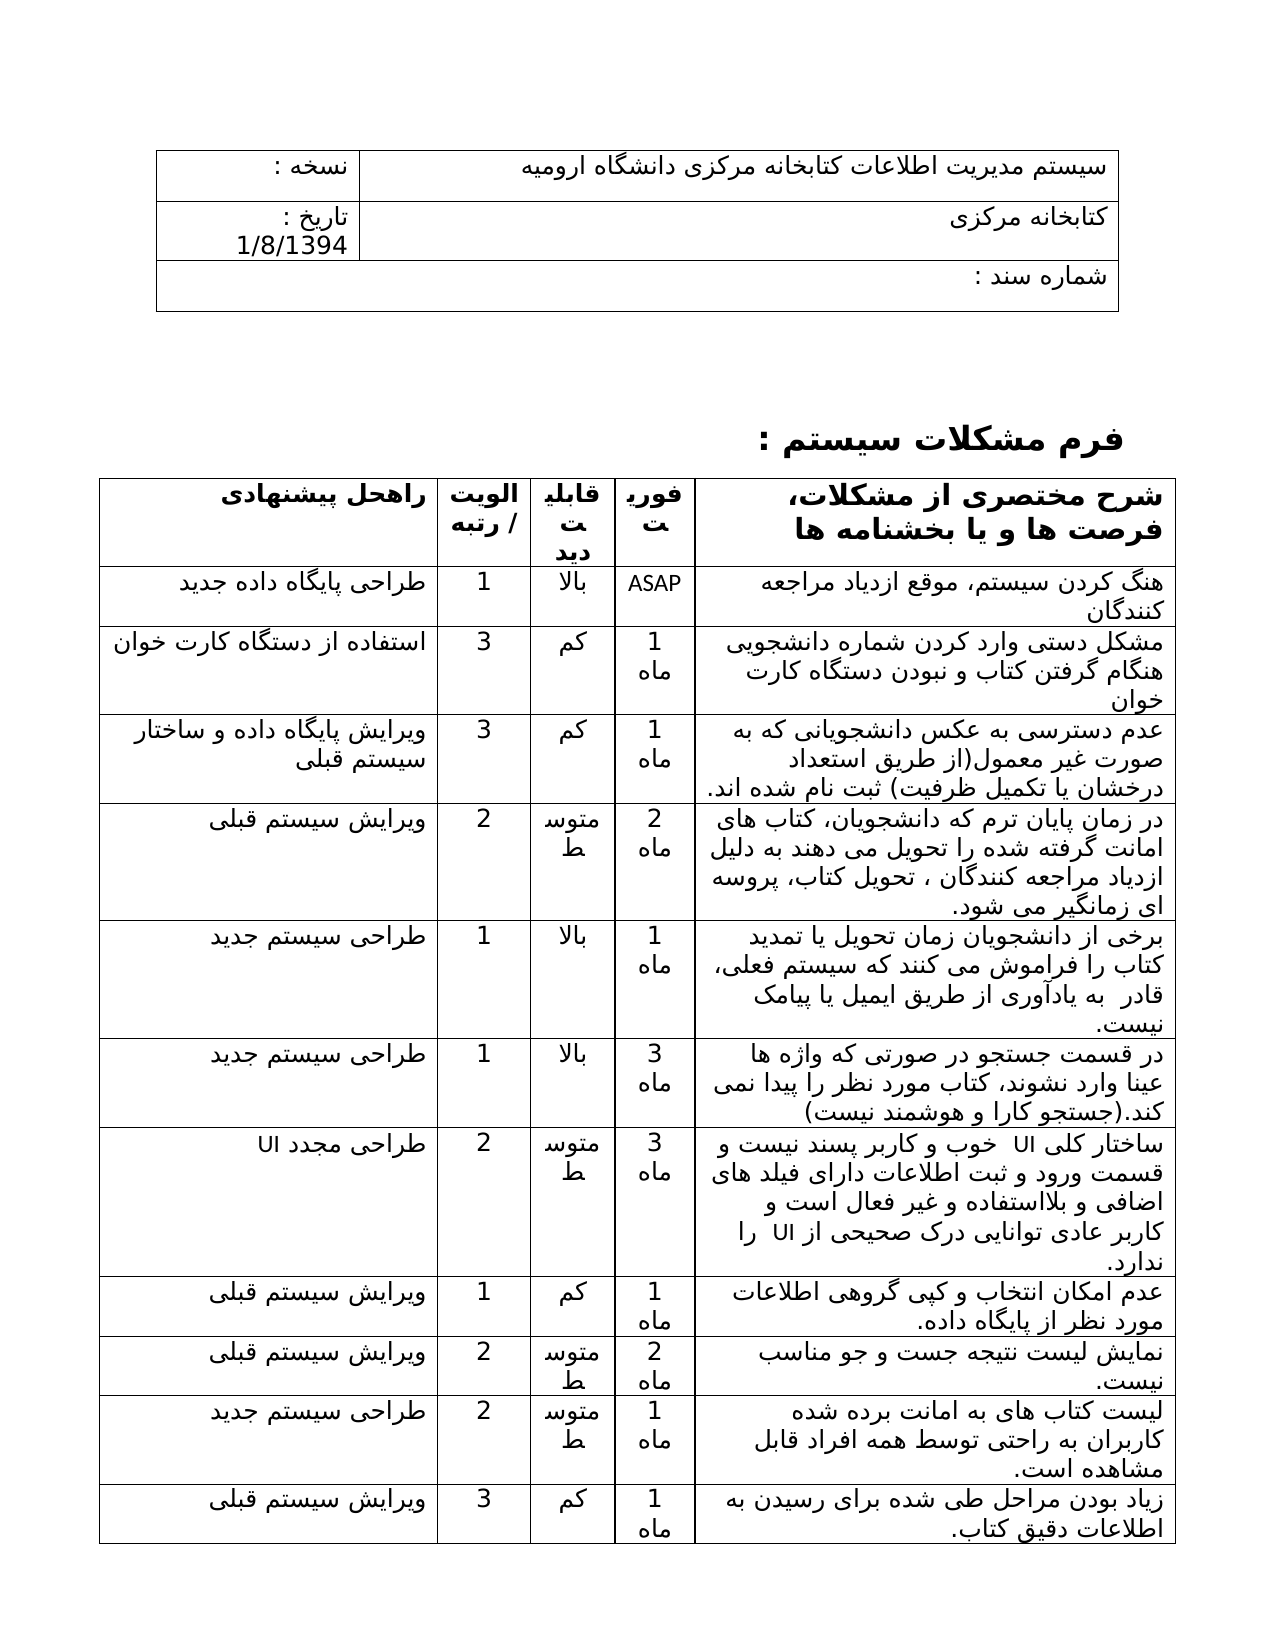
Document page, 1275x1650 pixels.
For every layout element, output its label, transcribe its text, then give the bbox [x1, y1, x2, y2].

table_cell بالا [531, 921, 614, 1038]
table_cell 1 ماه [616, 627, 694, 714]
table_header شرح مختصری از مشکلات، فرصت ها و یا بخشنامه ها [696, 479, 1175, 566]
table_cell 2 [438, 804, 530, 920]
table_cell در زمان پایان ترم که دانشجویان، کتاب های امانت گرفته شده را تحویل می دهند به دلیل ازدیاد مراجعه کنندگان ، تحویل کتاب، پروسه ای زمانگیر می شود. [696, 804, 1175, 920]
table_cell استفاده از دستگاه کارت خوان [100, 627, 437, 714]
table_cell طراحی سیستم جدید [100, 921, 437, 1038]
table_cell ویرایش سیستم قبلی [100, 1337, 437, 1395]
table_header فوریت [616, 479, 694, 566]
table_cell 1 ماه [616, 921, 694, 1038]
table_cell متوسط [531, 1128, 614, 1276]
table_cell برخی از دانشجویان زمان تحویل یا تمدید کتاب را فراموش می کنند که سیستم فعلی، قادر به یادآوری از طریق ایمیل یا پیامک نیست. [696, 921, 1175, 1038]
table_cell 1 ماه [616, 1396, 694, 1483]
table_cell متوسط [531, 1396, 614, 1483]
table_cell کم [531, 715, 614, 803]
table_cell 1 [438, 567, 530, 626]
table_header راهحل پیشنهادی [100, 479, 437, 566]
table_cell ویرایش سیستم قبلی [100, 804, 437, 920]
table_cell مشکل دستی وارد کردن شماره دانشجویی هنگام گرفتن کتاب و نبودن دستگاه کارت خوان [696, 627, 1175, 714]
table_cell 1 ماه [616, 715, 694, 803]
table_cell ویرایش سیستم قبلی [100, 1277, 437, 1336]
table_cell زیاد بودن مراحل طی شده برای رسیدن به اطلاعات دقیق کتاب. [696, 1485, 1175, 1543]
table_cell 1 [438, 1039, 530, 1127]
table_cell متوسط [531, 804, 614, 920]
table_cell متوسط [531, 1337, 614, 1395]
table_cell بالا [531, 1039, 614, 1127]
table_cell ویرایش پایگاه داده و ساختار سیستم قبلی [100, 715, 437, 803]
table_cell نمایش لیست نتیجه جست و جو مناسب نیست. [696, 1337, 1175, 1395]
table_cell 2 ماه [616, 1337, 694, 1395]
table_cell 3 [438, 627, 530, 714]
table_cell لیست کتاب های به امانت برده شده کاربران به راحتی توسط همه افراد قابل مشاهده است. [696, 1396, 1175, 1483]
table_cell شماره سند : [157, 261, 1118, 311]
table_cell عدم امکان انتخاب و کپی گروهی اطلاعات مورد نظر از پایگاه داده. [696, 1277, 1175, 1336]
table_cell 3 [438, 1485, 530, 1543]
table_cell طراحی سیستم جدید [100, 1039, 437, 1127]
table_cell عدم دسترسی به عکس دانشجویانی که به صورت غیر معمول(از طریق استعداد درخشان یا تکمیل ظرفیت) ثبت نام شده اند. [696, 715, 1175, 803]
table_header سیستم مدیریت اطلاعات کتابخانه مرکزی دانشگاه ارومیه [360, 151, 1118, 201]
table_cell طراحی مجدد UI [100, 1128, 437, 1276]
table_cell طراحی پایگاه داده جدید [100, 567, 437, 626]
table_cell کم [531, 627, 614, 714]
table_cell تاریخ : 1/8/1394 [157, 202, 359, 260]
table_cell هنگ کردن سیستم، موقع ازدیاد مراجعه کنندگان [696, 567, 1175, 626]
table_cell 3 [438, 715, 530, 803]
table_cell 2 [438, 1396, 530, 1483]
table_cell ویرایش سیستم قبلی [100, 1485, 437, 1543]
table_cell بالا [531, 567, 614, 626]
table_cell 1 ماه [616, 1485, 694, 1543]
table_cell 1 ماه [616, 1277, 694, 1336]
table_cell 2 ماه [616, 804, 694, 920]
table_cell 3 ماه [616, 1039, 694, 1127]
table_cell در قسمت جستجو در صورتی که واژه ها عینا وارد نشوند، کتاب مورد نظر را پیدا نمی کند.(جستجو کارا و هوشمند نیست) [696, 1039, 1175, 1127]
table_cell ساختار کلی UI خوب و کاربر پسند نیست و قسمت ورود و ثبت اطلاعات دارای فیلد های اضافی و بلااستفاده و غیر فعال است و کاربر عادی توانایی درک صحیحی از UI را ندارد. [696, 1128, 1175, 1276]
table_cell 2 [438, 1337, 530, 1395]
table_cell 1 [438, 921, 530, 1038]
table_header الویت / رتبه [438, 479, 530, 566]
table_cell ASAP [616, 567, 694, 626]
table_cell 2 [438, 1128, 530, 1276]
table_cell کم [531, 1485, 614, 1543]
table_cell 1 [438, 1277, 530, 1336]
table_cell کتابخانه مرکزی [360, 202, 1118, 260]
text فرم مشکلات سیستم : [150, 419, 1125, 458]
table_cell طراحی سیستم جدید [100, 1396, 437, 1483]
table_cell 3 ماه [616, 1128, 694, 1276]
table_header نسخه : [157, 151, 359, 201]
table_header قابلیت دید [531, 479, 614, 566]
table_cell کم [531, 1277, 614, 1336]
